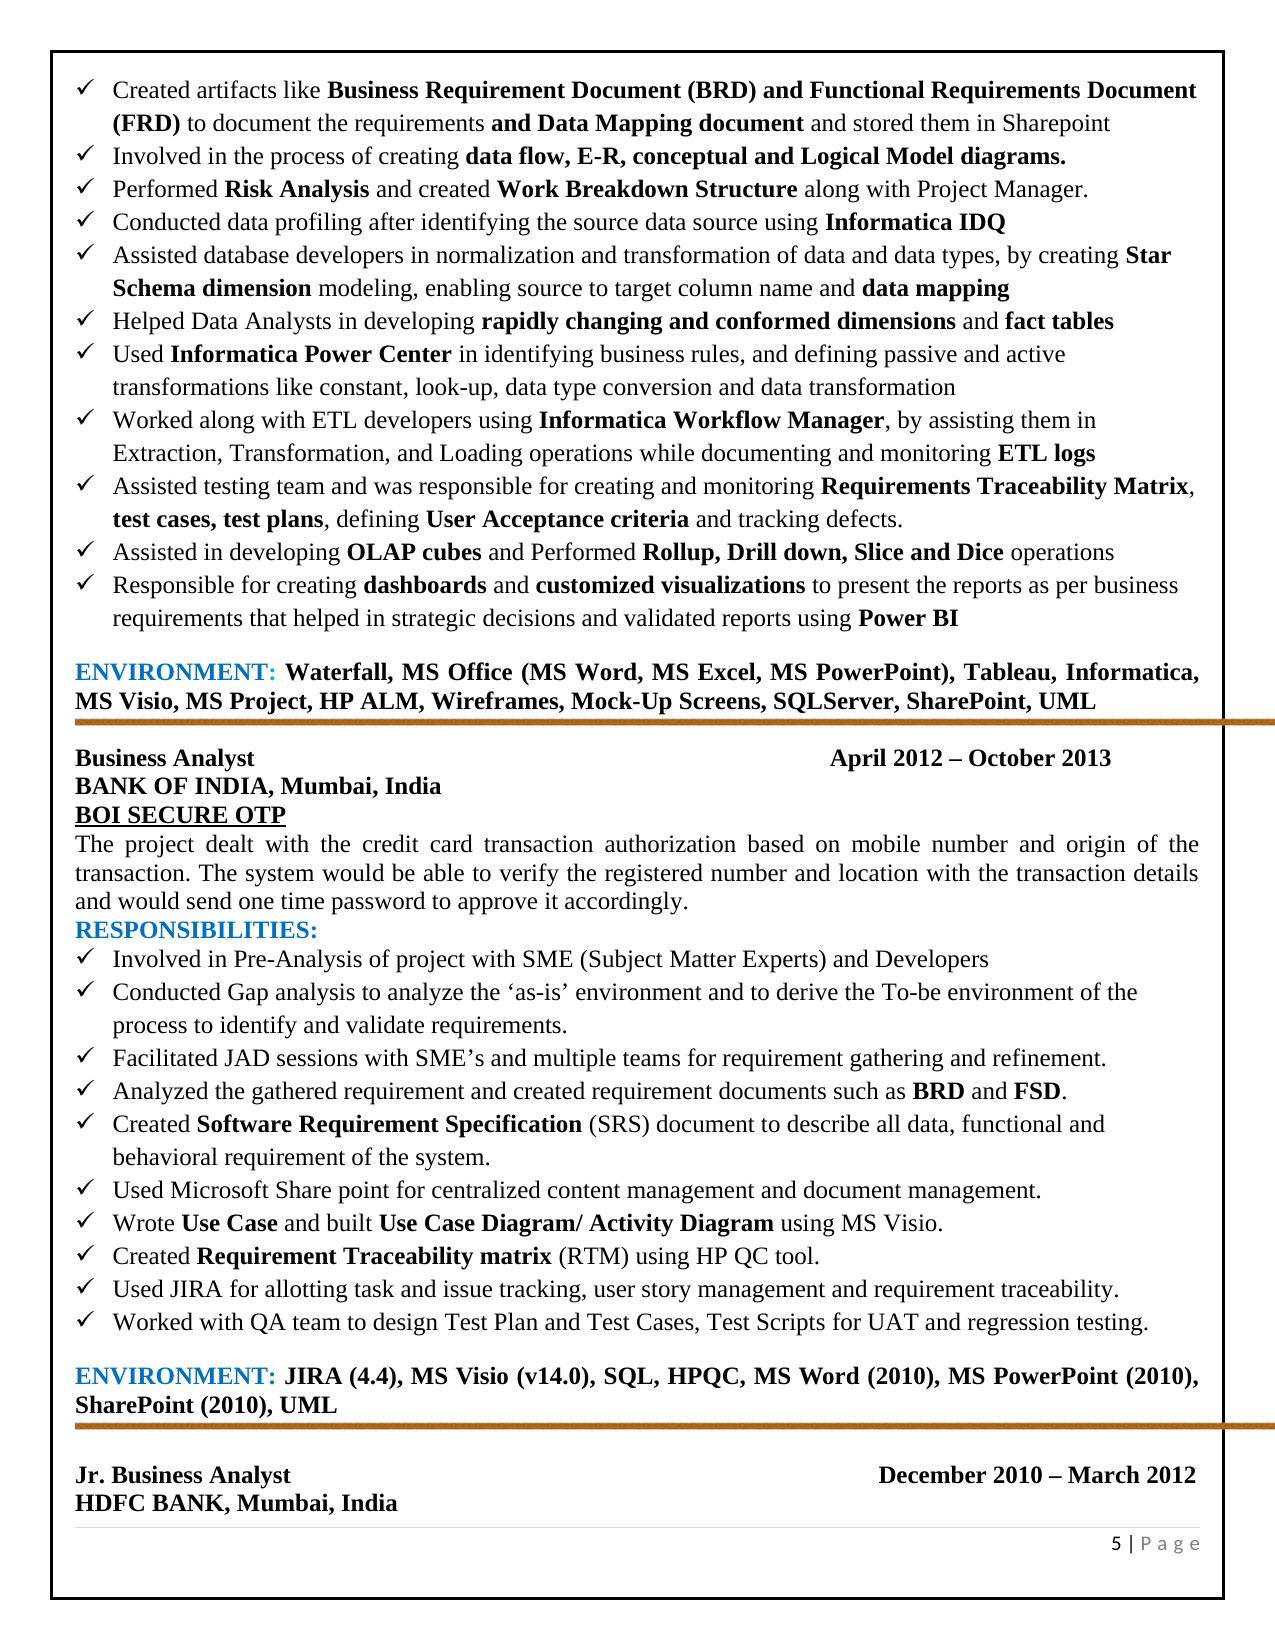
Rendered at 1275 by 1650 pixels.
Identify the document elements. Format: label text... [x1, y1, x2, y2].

list Worked along with ETL developers using Informatica Workflow Manager, by assisting them in Extraction, Transformation, and Loading operations while documenting and monitoring ETL logs [75, 405, 1200, 467]
list Created artifacts like Business Requirement Document (BRD) and Functional Requirements Document (FRD) to document the requirements and Data Mapping document and stored them in Sharepoint [75, 75, 1200, 137]
list Assisted in developing OLAP cubes and Performed Rollup, Drill down, Slice and Dice operations [75, 537, 1200, 566]
list Wrote Use Case and built Use Case Diagram/ Activity Diagram using MS Visio. [75, 1208, 1200, 1237]
list Assisted testing team and was responsible for creating and monitoring Requirements Traceability Matrix, test cases, test plans, defining User Acceptance criteria and tracking defects. [75, 471, 1200, 533]
list Used Informatica Power Center in identifying business rules, and defining passive and active transformations like constant, look-up, data type conversion and data transformation [75, 339, 1200, 401]
list Created Requirement Traceability matrix (RTM) using HP QC tool. [75, 1241, 1200, 1270]
picture [75, 1418, 1275, 1435]
text Business Analyst April 2012 – October 2013 [75, 743, 1200, 771]
text RESPONSIBILITIES: [75, 915, 1200, 944]
list Used Microsoft Share point for centralized content management and document management. [75, 1175, 1200, 1204]
list Performed Risk Analysis and created Work Breakdown Structure along with Project Manager. [75, 174, 1200, 203]
list Responsible for creating dashboards and customized visualizations to present the reports as per business requirements that helped in strategic decisions and validated reports using Power BI [75, 570, 1200, 632]
text BANK OF INDIA, Mumbai, India [75, 771, 1200, 800]
text ENVIRONMENT: JIRA (4.4), MS Visio (v14.0), SQL, HPQC, MS Word (2010), MS PowerPoint (2010), SharePoint (2010), UML [75, 1361, 1200, 1418]
text BOI SECURE OTP [75, 800, 1200, 829]
list Used JIRA for allotting task and issue tracking, user story management and requirement traceability. [75, 1274, 1200, 1303]
list Analyzed the gathered requirement and created requirement documents such as BRD and FSD. [75, 1076, 1200, 1105]
list Helped Data Analysts in developing rapidly changing and conformed dimensions and fact tables [75, 306, 1200, 335]
list Conducted Gap analysis to analyze the ‘as-is’ environment and to derive the To-be environment of the process to identify and validate requirements. [75, 977, 1200, 1039]
list Involved in the process of creating data flow, E-R, conceptual and Logical Model diagrams. [75, 141, 1200, 170]
text HDFC BANK, Mumbai, India [75, 1488, 1200, 1517]
list Created Software Requirement Specification (SRS) document to describe all data, functional and behavioral requirement of the system. [75, 1109, 1200, 1171]
text The project dealt with the credit card transaction authorization based on mobile number and origin of the transaction. The system would be able to verify the registered number and location with the transaction details and would send one time password to approve it accordingly. [75, 829, 1200, 915]
list Facilitated JAD sessions with SME’s and multiple teams for requirement gathering and refinement. [75, 1043, 1200, 1072]
list Assisted database developers in normalization and transformation of data and data types, by creating Star Schema dimension modeling, enabling source to target column name and data mapping [75, 240, 1200, 302]
text ENVIRONMENT: Waterfall, MS Office (MS Word, MS Excel, MS PowerPoint), Tableau, Informatica, MS Visio, MS Project, HP ALM, Wireframes, Mock-Up Screens, SQLServer, SharePoint, UML [75, 657, 1200, 714]
list Involved in Pre-Analysis of project with SME (Subject Matter Experts) and Developers [75, 944, 1200, 973]
picture [75, 714, 1275, 731]
list Conducted data profiling after identifying the source data source using Informatica IDQ [75, 207, 1200, 236]
list Worked with QA team to design Test Plan and Test Cases, Test Scripts for UAT and regression testing. [75, 1307, 1200, 1336]
text Jr. Business Analyst December 2010 – March 2012 [75, 1460, 1200, 1488]
